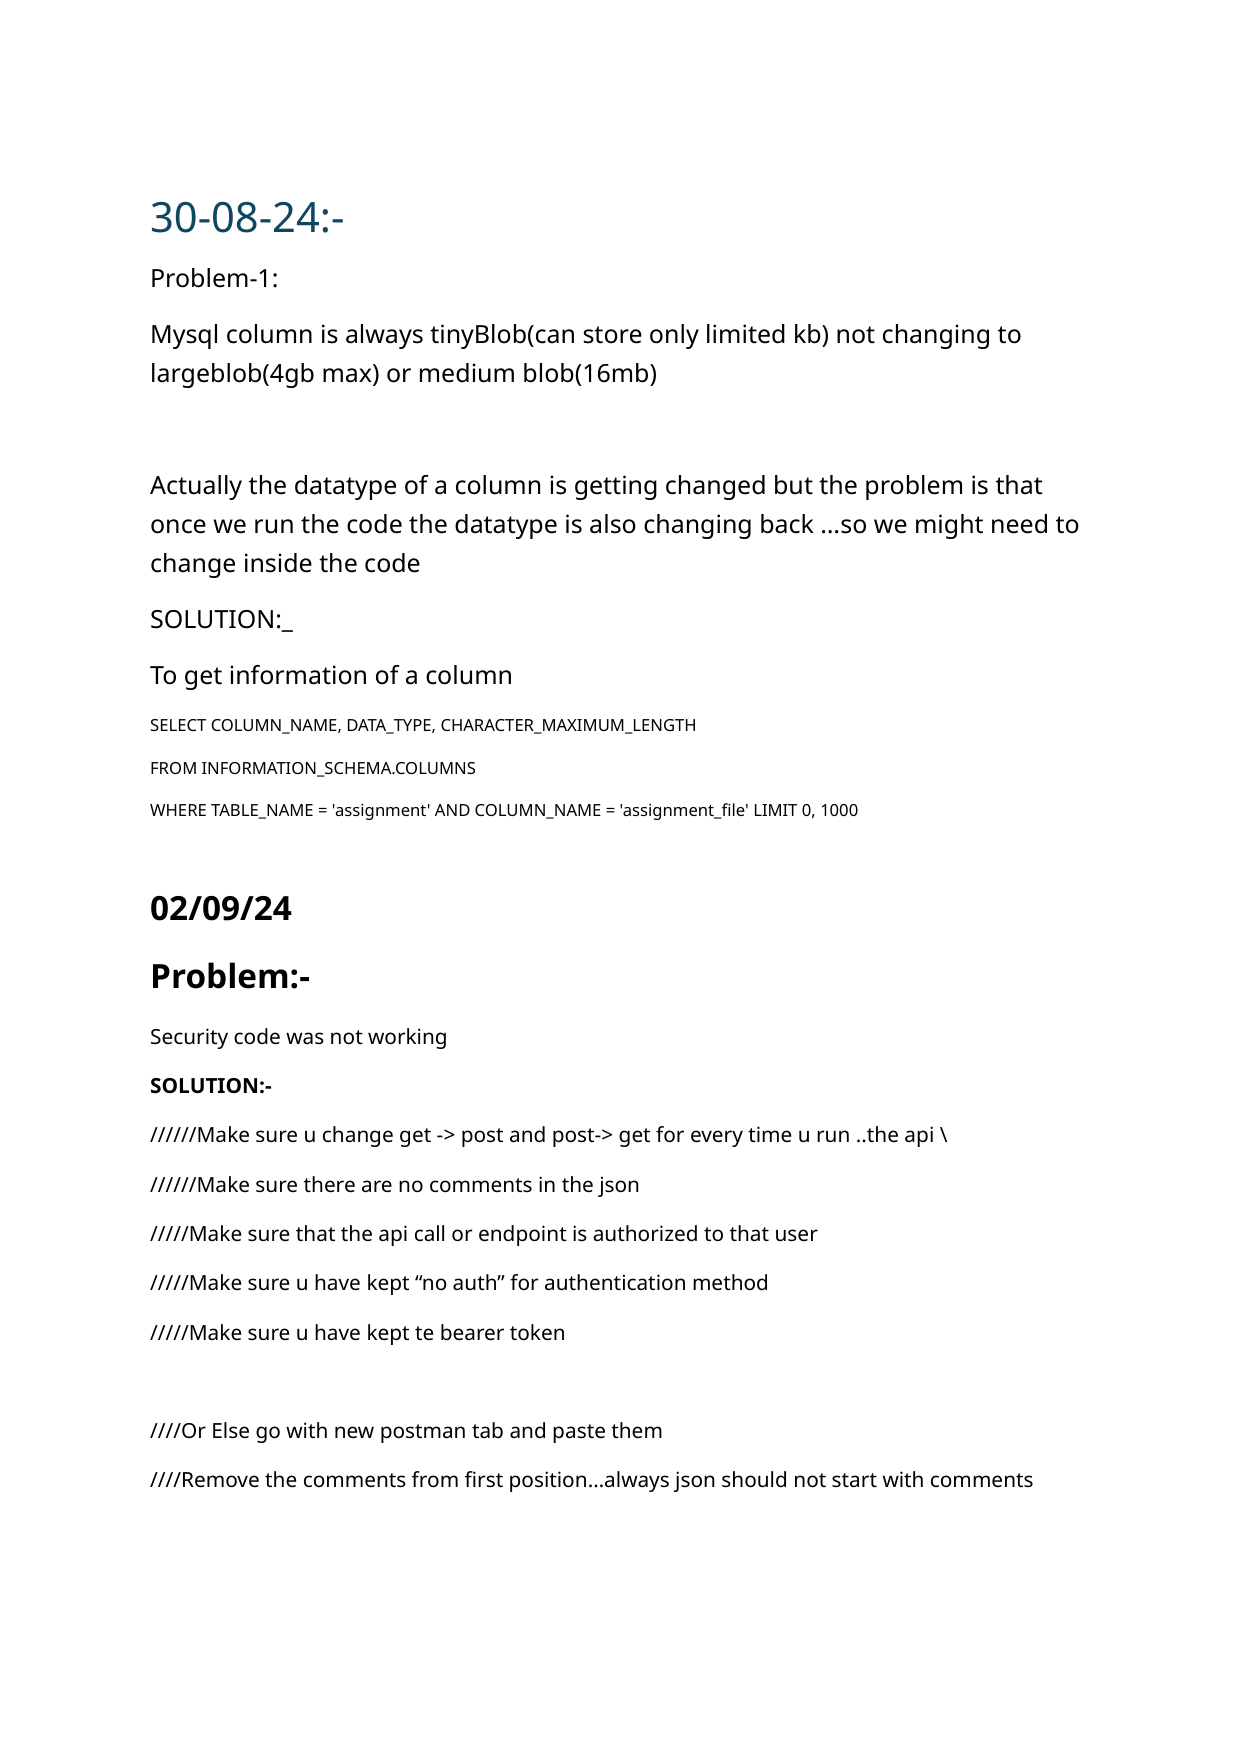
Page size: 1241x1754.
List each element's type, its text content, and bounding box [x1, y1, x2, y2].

text /////Make sure that the api call or endpoint is authorized to that user [150, 1219, 1090, 1248]
text Actually the datatype of a column is getting changed but the problem is that once we run the code the datatype is also changing back …so we might need to change inside the code [150, 468, 1090, 580]
text To get information of a column [150, 658, 1090, 692]
text FROM INFORMATION_SCHEMA.COLUMNS [150, 756, 1090, 779]
text //////Make sure u change get -> post and post-> get for every time u run ..the api \ [150, 1121, 1090, 1149]
text SOLUTION:- [150, 1071, 1090, 1100]
text Problem:- [150, 953, 1090, 999]
text 02/09/24 [150, 884, 1090, 930]
text Mysql column is always tinyBlob(can store only limited kb) not changing to largeblob(4gb max) or medium blob(16mb) [150, 317, 1090, 390]
text /////Make sure u have kept te bearer token [150, 1318, 1090, 1346]
text //////Make sure there are no comments in the json [150, 1170, 1090, 1198]
text Security code was not working [150, 1022, 1090, 1051]
text SOLUTION:_ [150, 602, 1090, 636]
text ////Remove the comments from first position…always json should not start with comments [150, 1466, 1090, 1494]
text ////Or Else go with new postman tab and paste them [150, 1416, 1090, 1445]
text WHERE TABLE_NAME = 'assignment' AND COLUMN_NAME = 'assignment_file' LIMIT 0, 1000 [150, 799, 1090, 822]
text /////Make sure u have kept “no auth” for authentication method [150, 1268, 1090, 1297]
text SELECT COLUMN_NAME, DATA_TYPE, CHARACTER_MAXIMUM_LENGTH [150, 713, 1090, 736]
text Problem-1: [150, 261, 1090, 295]
subtitle 30-08-24:- [150, 187, 1090, 244]
